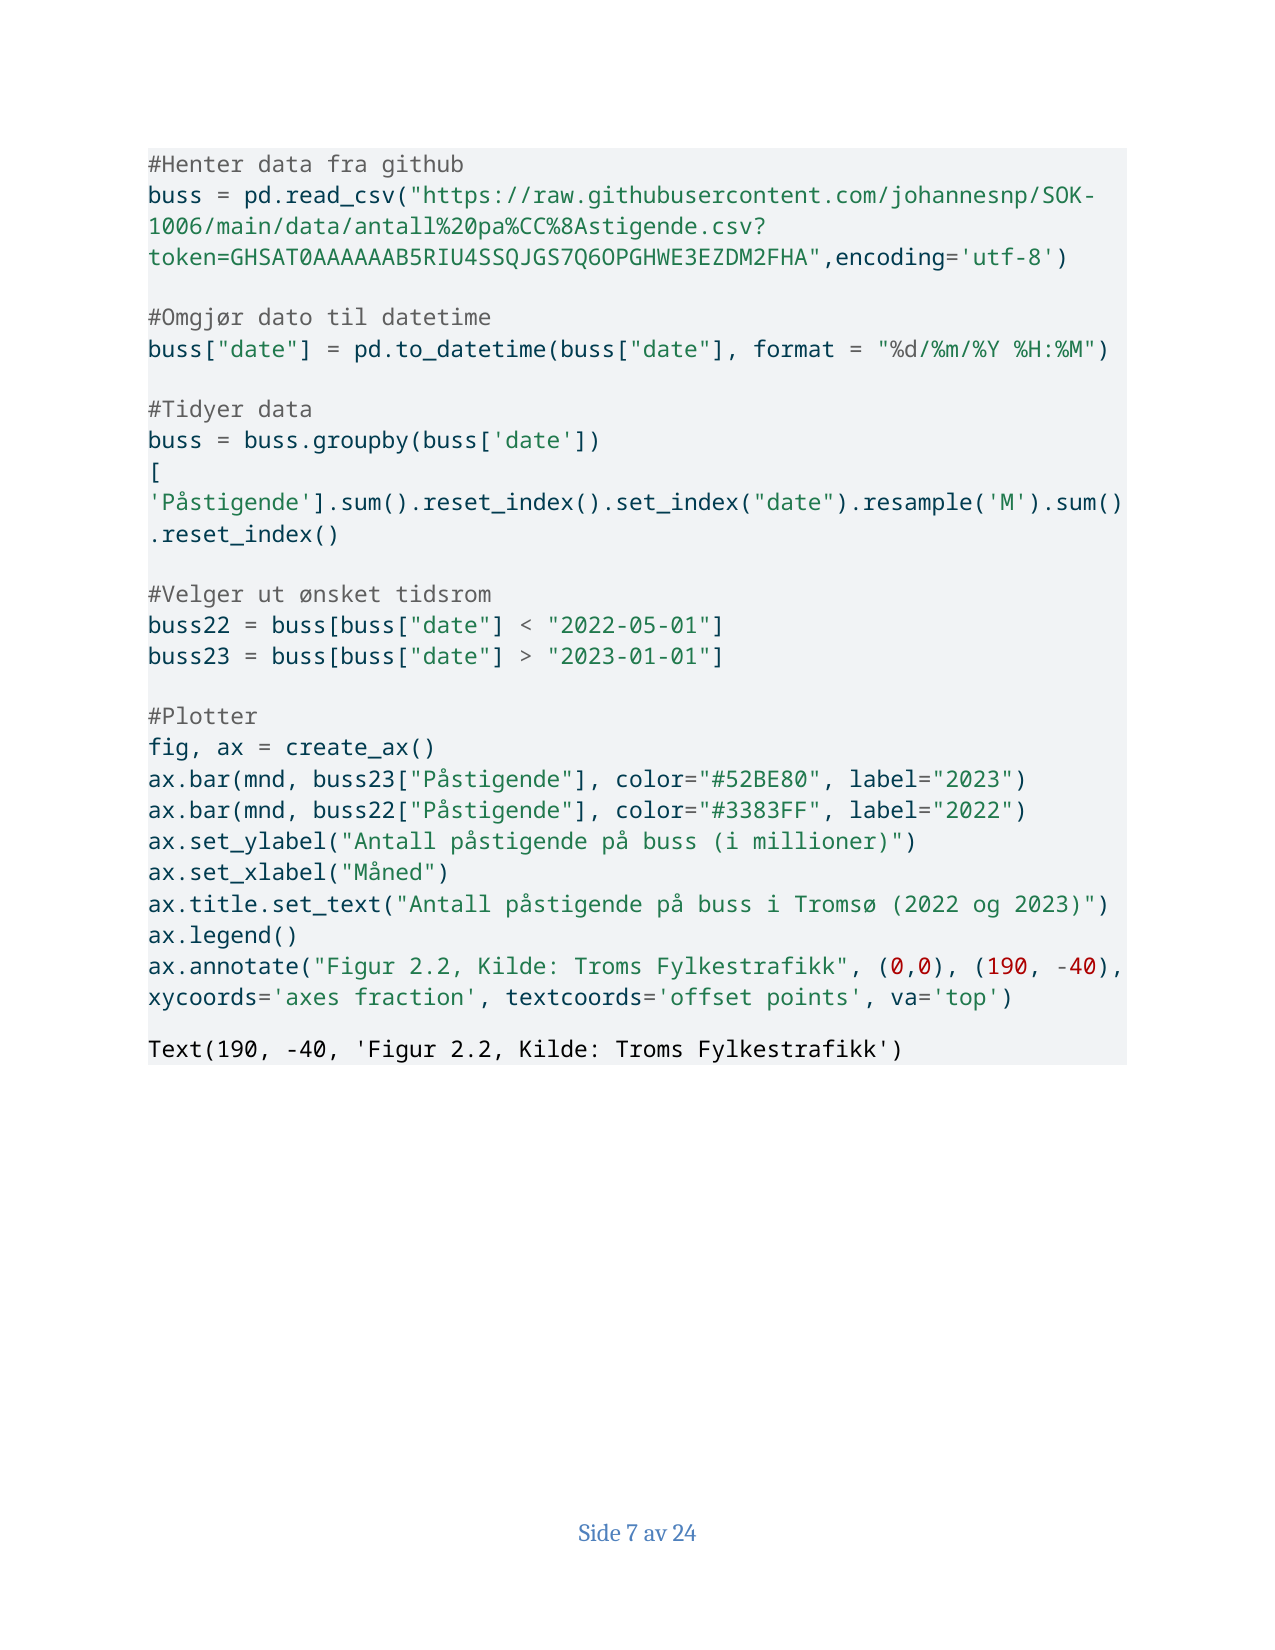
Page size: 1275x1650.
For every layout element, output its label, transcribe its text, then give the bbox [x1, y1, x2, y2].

text Text(190, -40, 'Figur 2.2, Kilde: Troms Fylkestrafikk') [148, 1033, 1127, 1065]
text #Henter data fra github buss = pd.read_csv("https://raw.githubusercontent.com/johannesnp/SOK-1006/main/data/antall%20pa%CC%8Astigende.csv?token=GHSAT0AAAAAAB5RIU4SSQJGS7Q6OPGHWE3EZDM2FHA",encoding='utf-8') #Omgjør dato til datetime buss["date"] = pd.to_datetime(buss["date"], format = "%d/%m/%Y %H:%M") #Tidyer data buss = buss.groupby(buss['date'])['Påstigende'].sum().reset_index().set_index("date").resample('M').sum().reset_index() #Velger ut ønsket tidsrom buss22 = buss[buss["date"] < "2022-05-01"] buss23 = buss[buss["date"] > "2023-01-01"] #Plotter fig, ax = create_ax() ax.bar(mnd, buss23["Påstigende"], color="#52BE80", label="2023") ax.bar(mnd, buss22["Påstigende"], color="#3383FF", label="2022") ax.set_ylabel("Antall påstigende på buss (i millioner)") ax.set_xlabel("Måned") ax.title.set_text("Antall påstigende på buss i Tromsø (2022 og 2023)") ax.legend() ax.annotate("Figur 2.2, Kilde: Troms Fylkestrafikk", (0,0), (190, -40), xycoords='axes fraction', textcoords='offset points', va='top') [148, 148, 1127, 1013]
